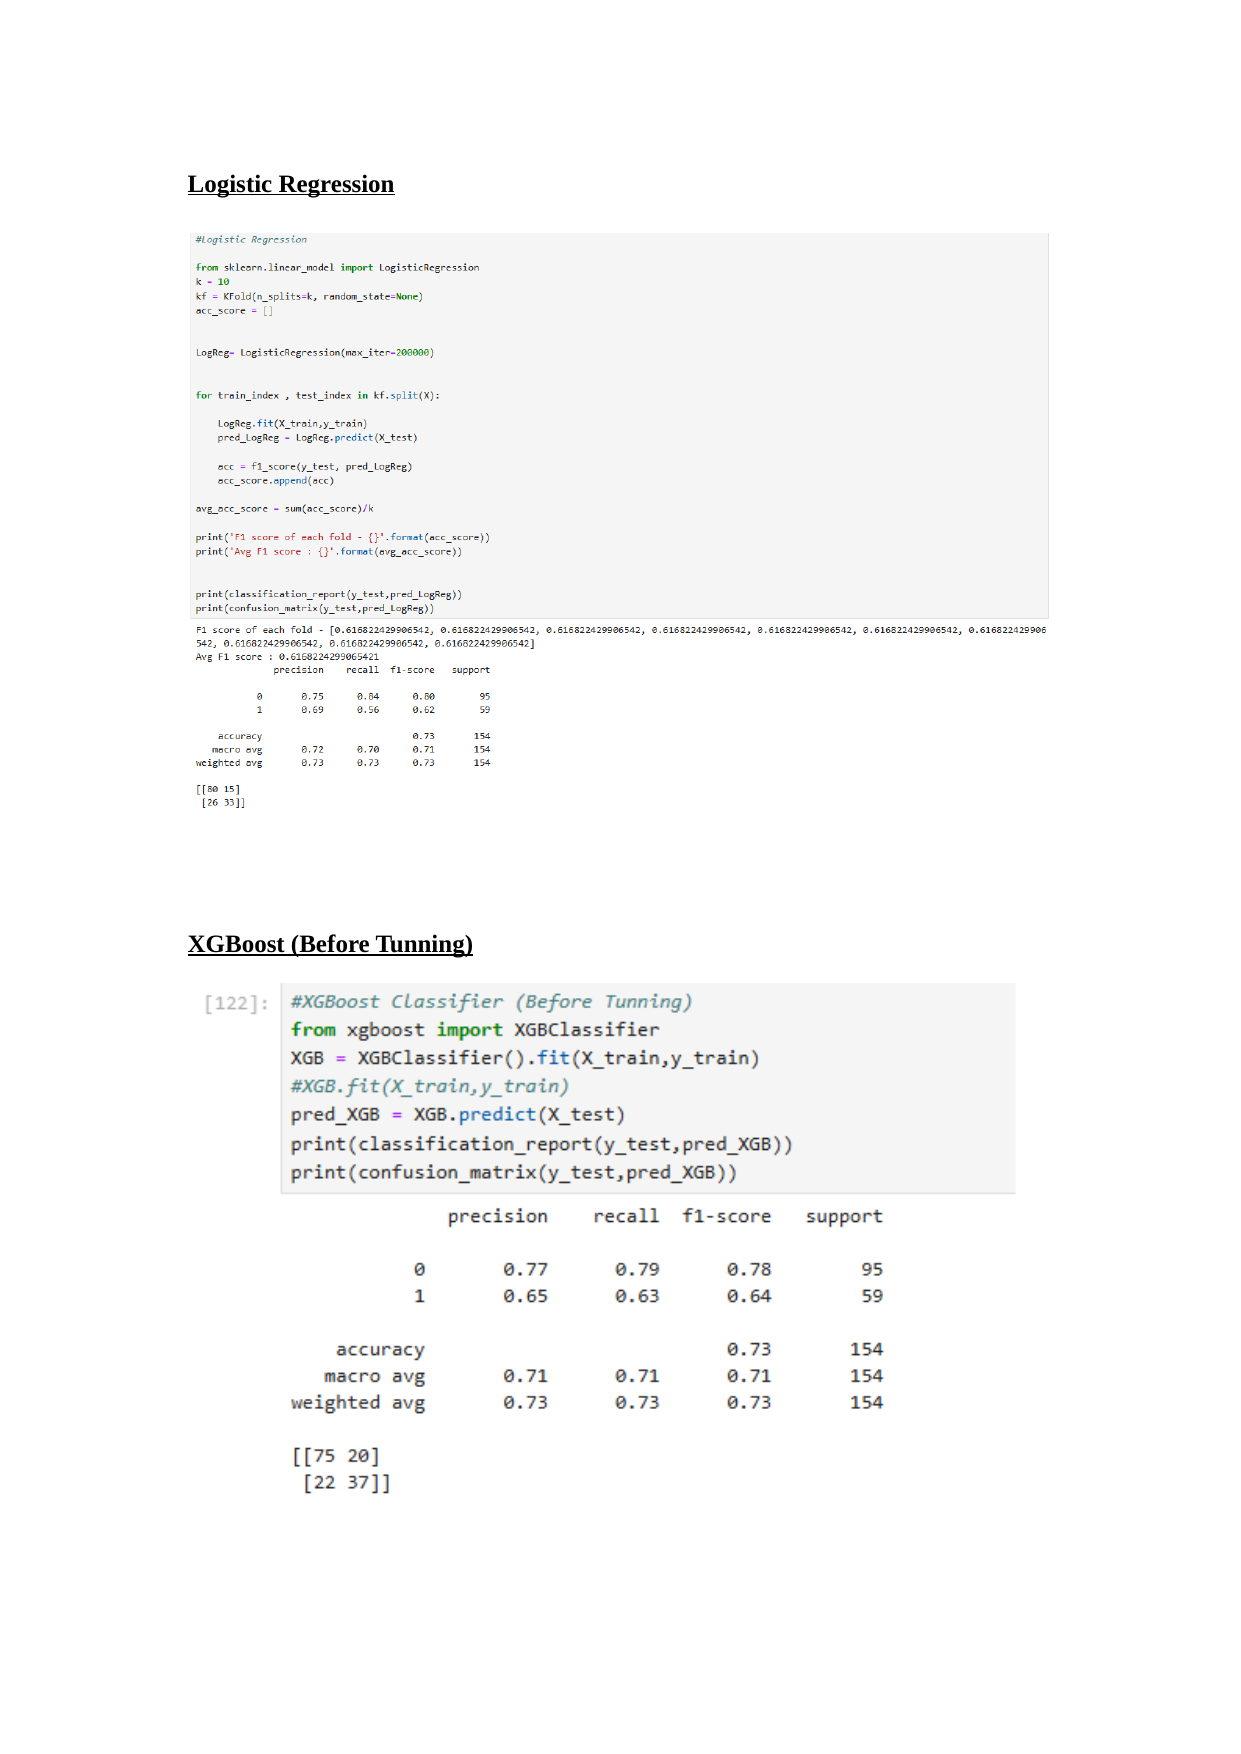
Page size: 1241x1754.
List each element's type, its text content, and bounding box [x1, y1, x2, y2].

picture [187, 233, 1053, 816]
picture [187, 983, 1016, 1506]
text Logistic Regression [187, 164, 1053, 202]
text XGBoost (Before Tunning) [187, 925, 1053, 963]
